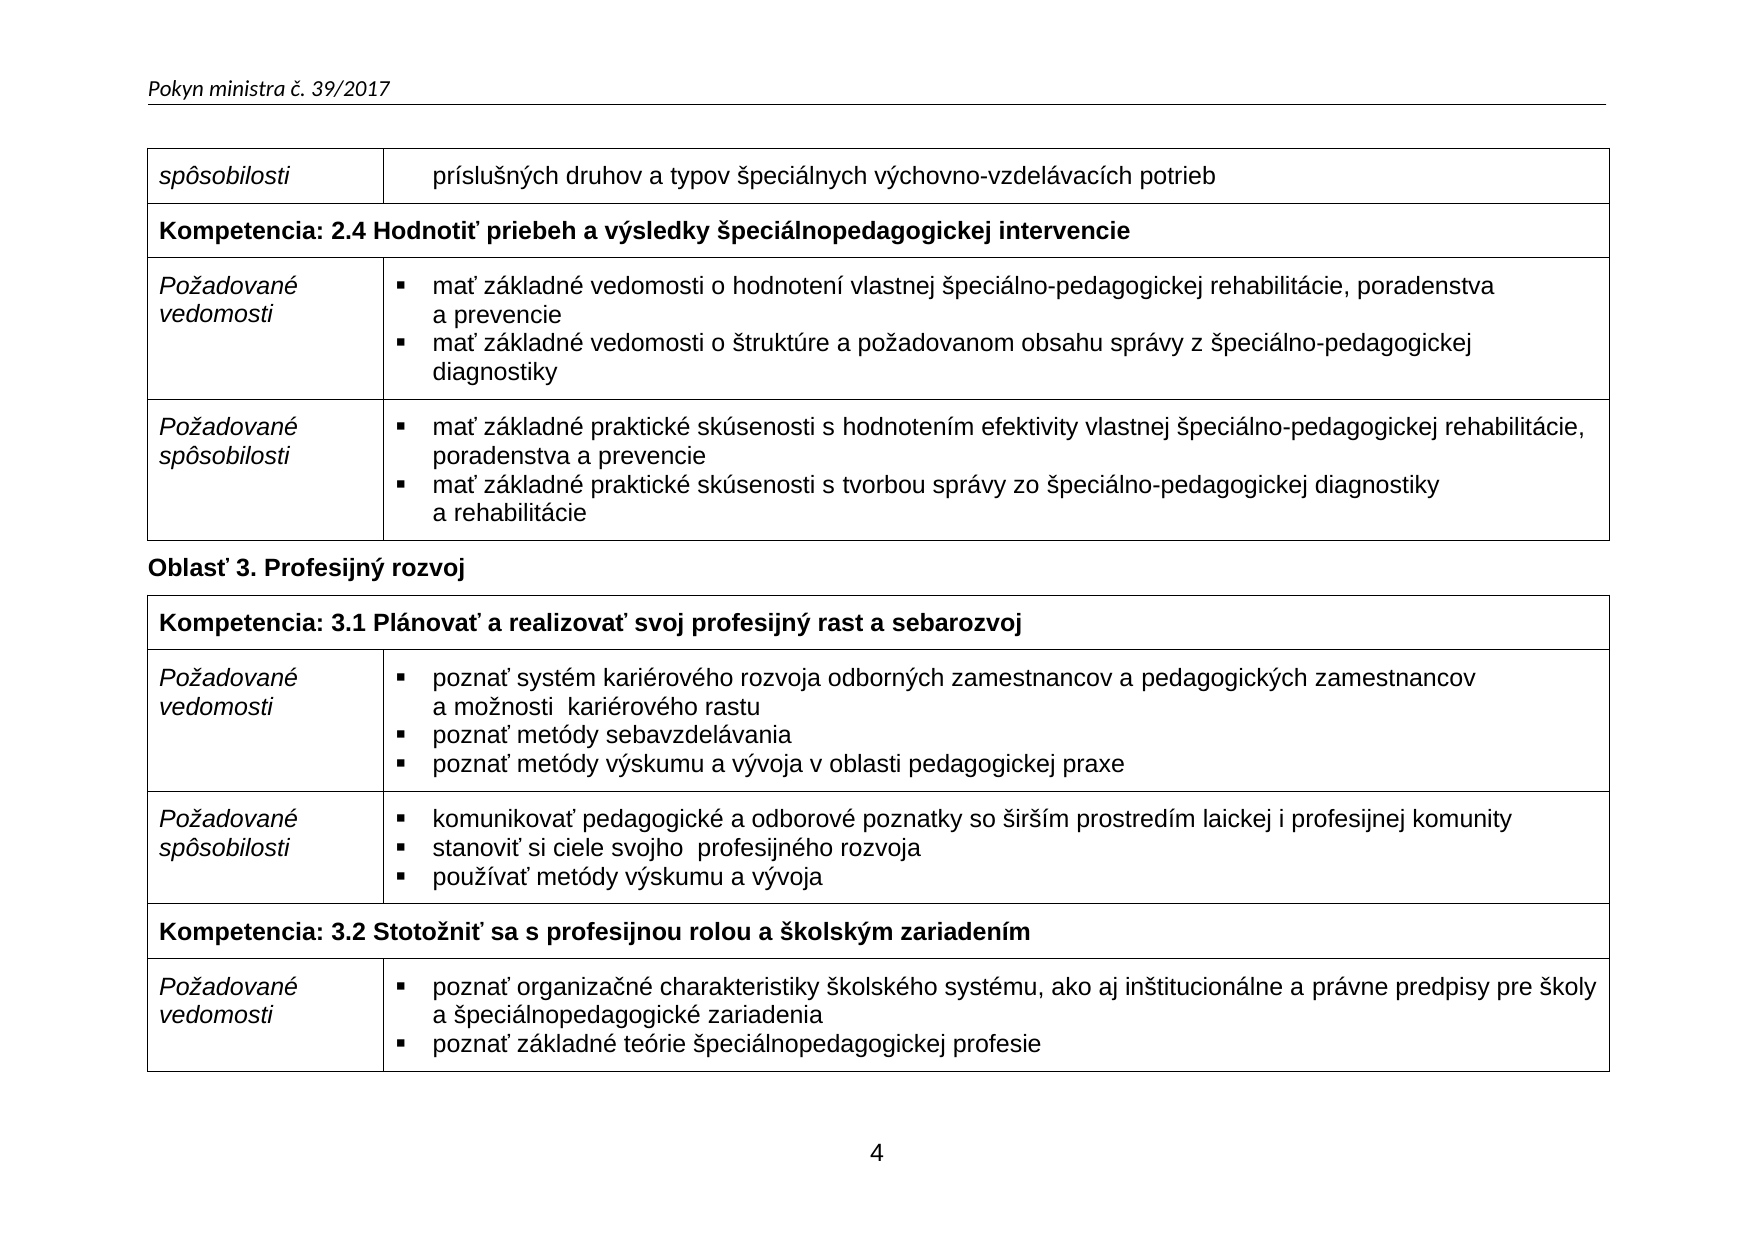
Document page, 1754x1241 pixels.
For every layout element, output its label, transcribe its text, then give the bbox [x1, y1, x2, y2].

table_cell komunikovať pedagogické a odborové poznatky so širším prostredím laickej i profesijnej komunity stanoviť si ciele svojho profesijného rozvoja používať metódy výskumu a vývoja [384, 792, 1609, 903]
table_cell Požadované spôsobilosti [148, 400, 383, 540]
table_header Kompetencia: 3.1 Plánovať a realizovať svoj profesijný rast a sebarozvoj [148, 596, 1609, 649]
table_cell poznať systém kariérového rozvoja odborných zamestnancov a pedagogických zamestnancov a možnosti kariérového rastu poznať metódy sebavzdelávania poznať metódy výskumu a vývoja v oblasti pedagogickej praxe [384, 650, 1609, 791]
text Oblasť 3. Profesijný rozvoj [148, 553, 1606, 582]
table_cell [384, 149, 1609, 202]
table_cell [384, 959, 1609, 1071]
table_cell Požadované vedomosti [148, 650, 383, 791]
table_cell Kompetencia: 3.2 Stotožniť sa s profesijnou rolou a školským zariadením [148, 904, 1609, 958]
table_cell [148, 959, 383, 1071]
table_cell mať základné vedomosti o hodnotení vlastnej špeciálno-pedagogickej rehabilitácie, poradenstva a prevencie mať základné vedomosti o štruktúre a požadovanom obsahu správy z špeciálno-pedagogickej diagnostiky [384, 258, 1609, 398]
table_cell Požadované spôsobilosti [148, 792, 383, 903]
table_cell mať základné praktické skúsenosti s hodnotením efektivity vlastnej špeciálno-pedagogickej rehabilitácie, poradenstva a prevencie mať základné praktické skúsenosti s tvorbou správy zo špeciálno-pedagogickej diagnostiky a rehabilitácie [384, 400, 1609, 540]
table_cell Požadované vedomosti [148, 258, 383, 398]
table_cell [148, 149, 383, 202]
table_cell Kompetencia: 2.4 Hodnotiť priebeh a výsledky špeciálnopedagogickej intervencie [148, 204, 1609, 257]
